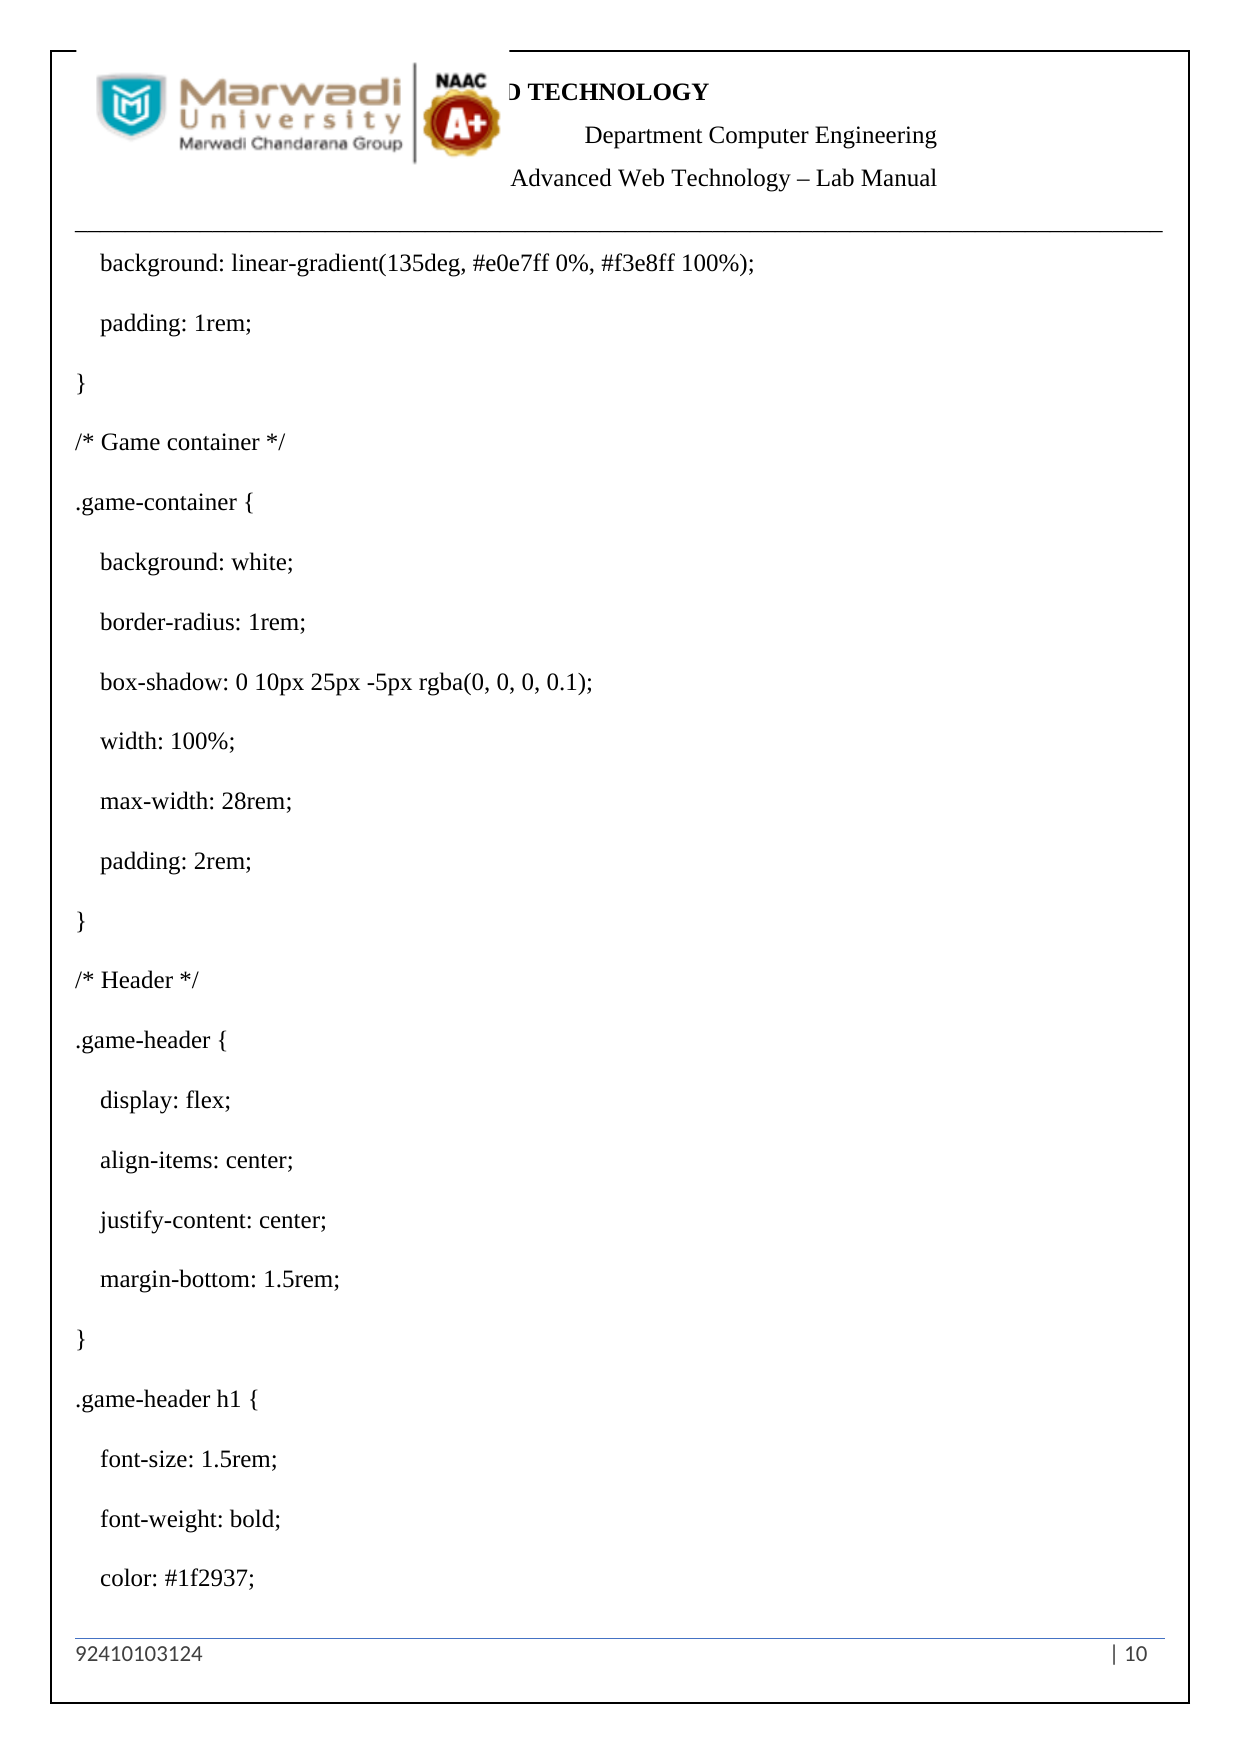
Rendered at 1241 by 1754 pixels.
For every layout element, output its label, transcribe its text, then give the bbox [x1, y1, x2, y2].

text } [75, 368, 1165, 396]
text font-weight: bold; [75, 1504, 1165, 1532]
text font-size: 1.5rem; [75, 1444, 1165, 1473]
text } [75, 1324, 1165, 1353]
text background: white; [75, 547, 1165, 576]
text /* Game container */ [75, 427, 1165, 456]
text .game-container { [75, 487, 1165, 516]
text .game-header h1 { [75, 1384, 1165, 1413]
text justify-content: center; [75, 1205, 1165, 1233]
text box-shadow: 0 10px 25px -5px rgba(0, 0, 0, 0.1); [75, 667, 1165, 695]
text width: 100%; [75, 726, 1165, 755]
text background: linear-gradient(135deg, #e0e7ff 0%, #f3e8ff 100%); [75, 248, 1165, 277]
text max-width: 28rem; [75, 786, 1165, 815]
text color: #1f2937; [75, 1563, 1165, 1592]
picture [75, 29, 509, 197]
text align-items: center; [75, 1145, 1165, 1174]
text border-radius: 1rem; [75, 607, 1165, 636]
text /* Header */ [75, 966, 1165, 994]
text display: flex; [75, 1085, 1165, 1114]
text padding: 2rem; [75, 846, 1165, 875]
text margin-bottom: 1.5rem; [75, 1264, 1165, 1293]
text } [75, 906, 1165, 934]
text padding: 1rem; [75, 308, 1165, 337]
text .game-header { [75, 1025, 1165, 1054]
